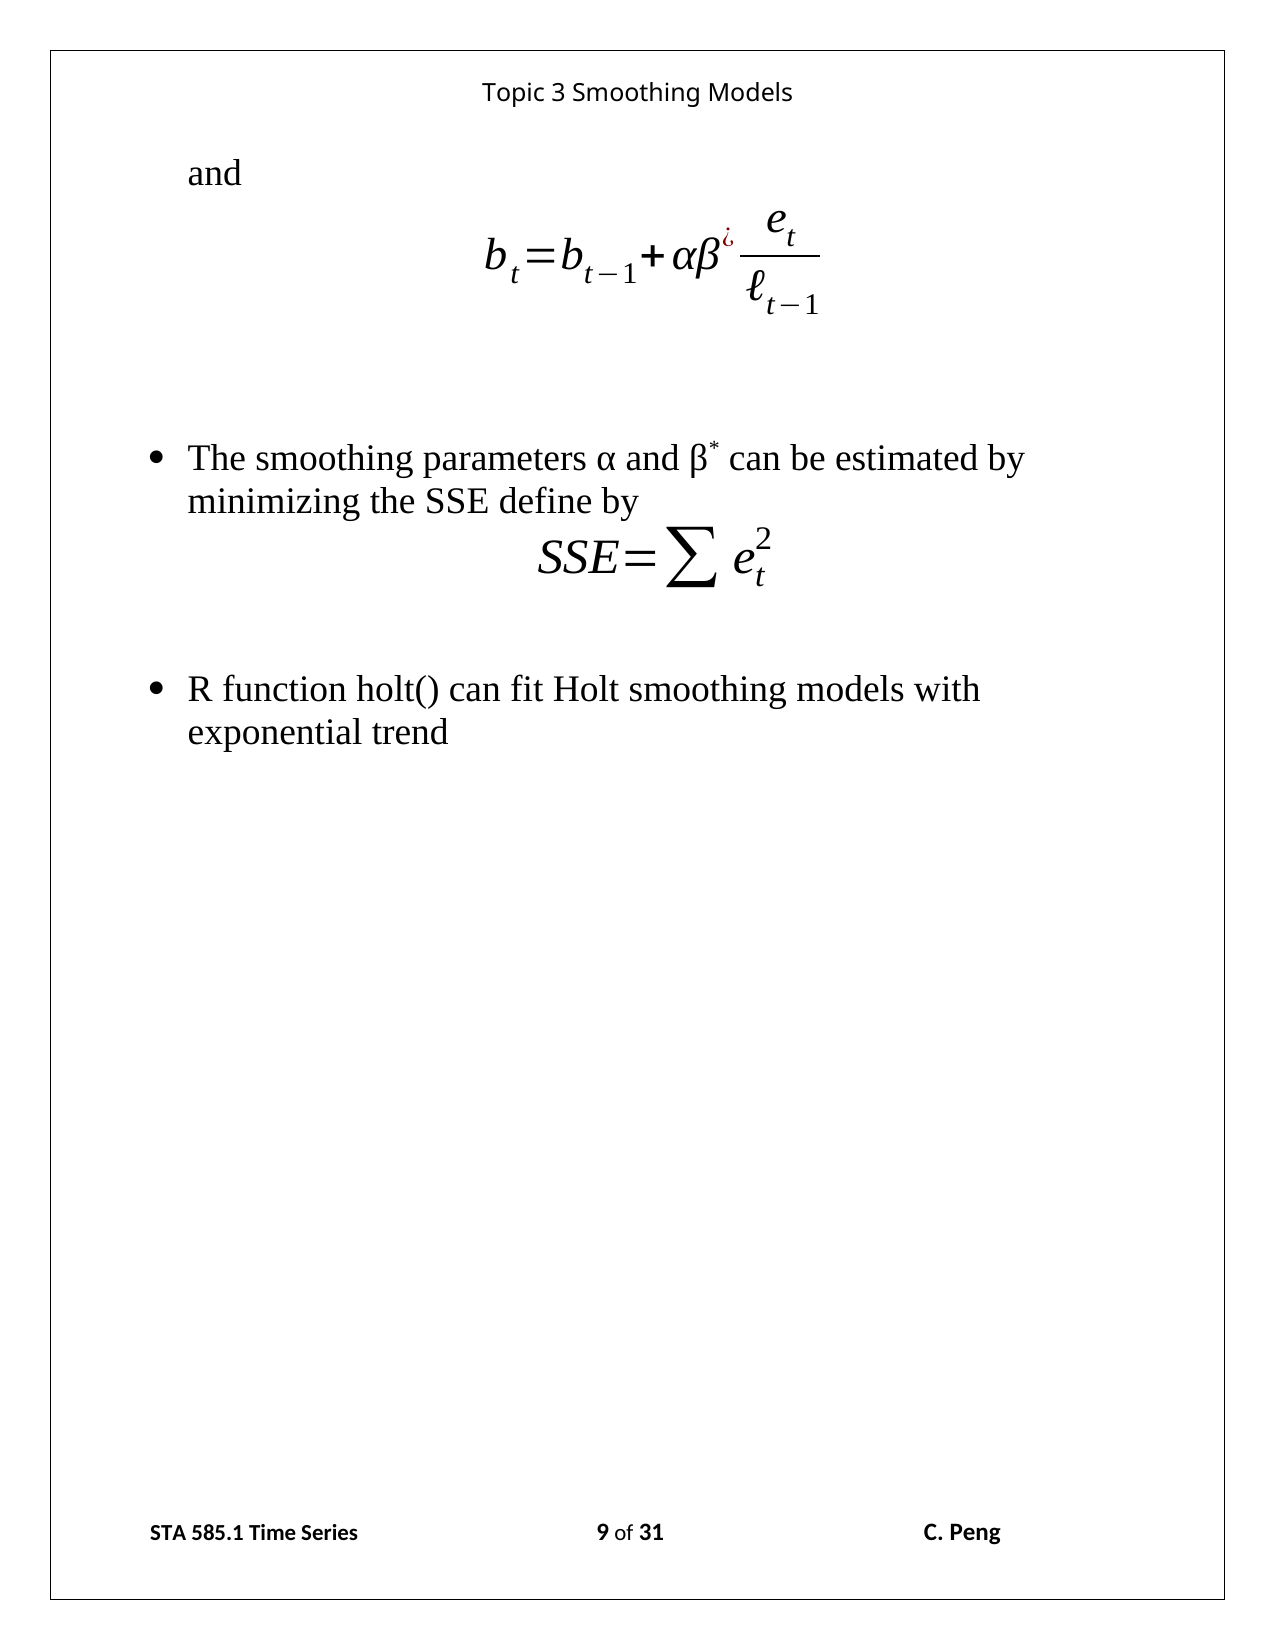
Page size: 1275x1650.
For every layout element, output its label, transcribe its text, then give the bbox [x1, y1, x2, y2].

list R function holt() can fit Holt smoothing models with exponential trend [150, 666, 1125, 753]
list The smoothing parameters α and β* can be estimated by minimizing the SSE define by [150, 435, 1125, 521]
list and [187, 150, 1125, 193]
